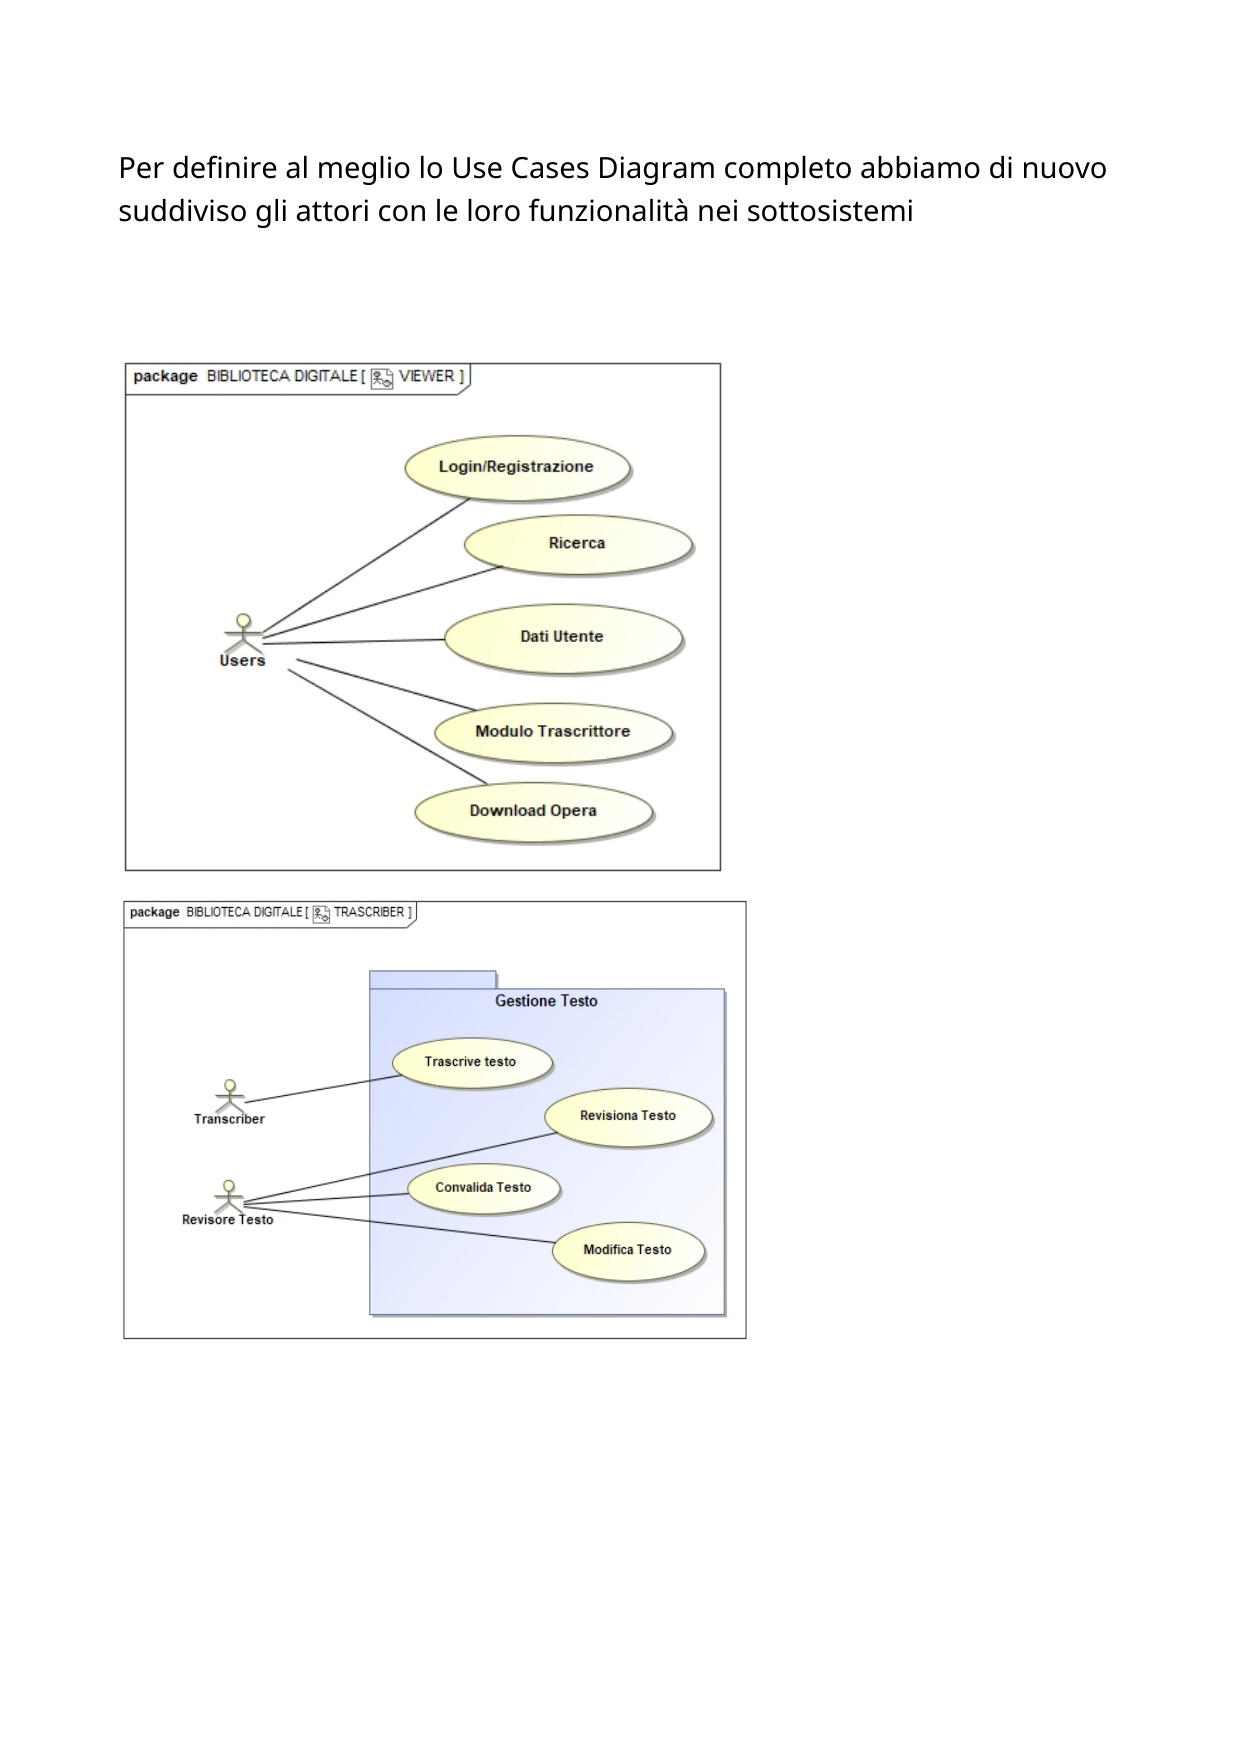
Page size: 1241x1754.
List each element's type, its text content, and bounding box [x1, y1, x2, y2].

picture [118, 895, 750, 1344]
text Per definire al meglio lo Use Cases Diagram completo abbiamo di nuovo suddiviso gli attori con le loro funzionalità nei sottosistemi [118, 148, 1122, 230]
picture [118, 356, 727, 877]
